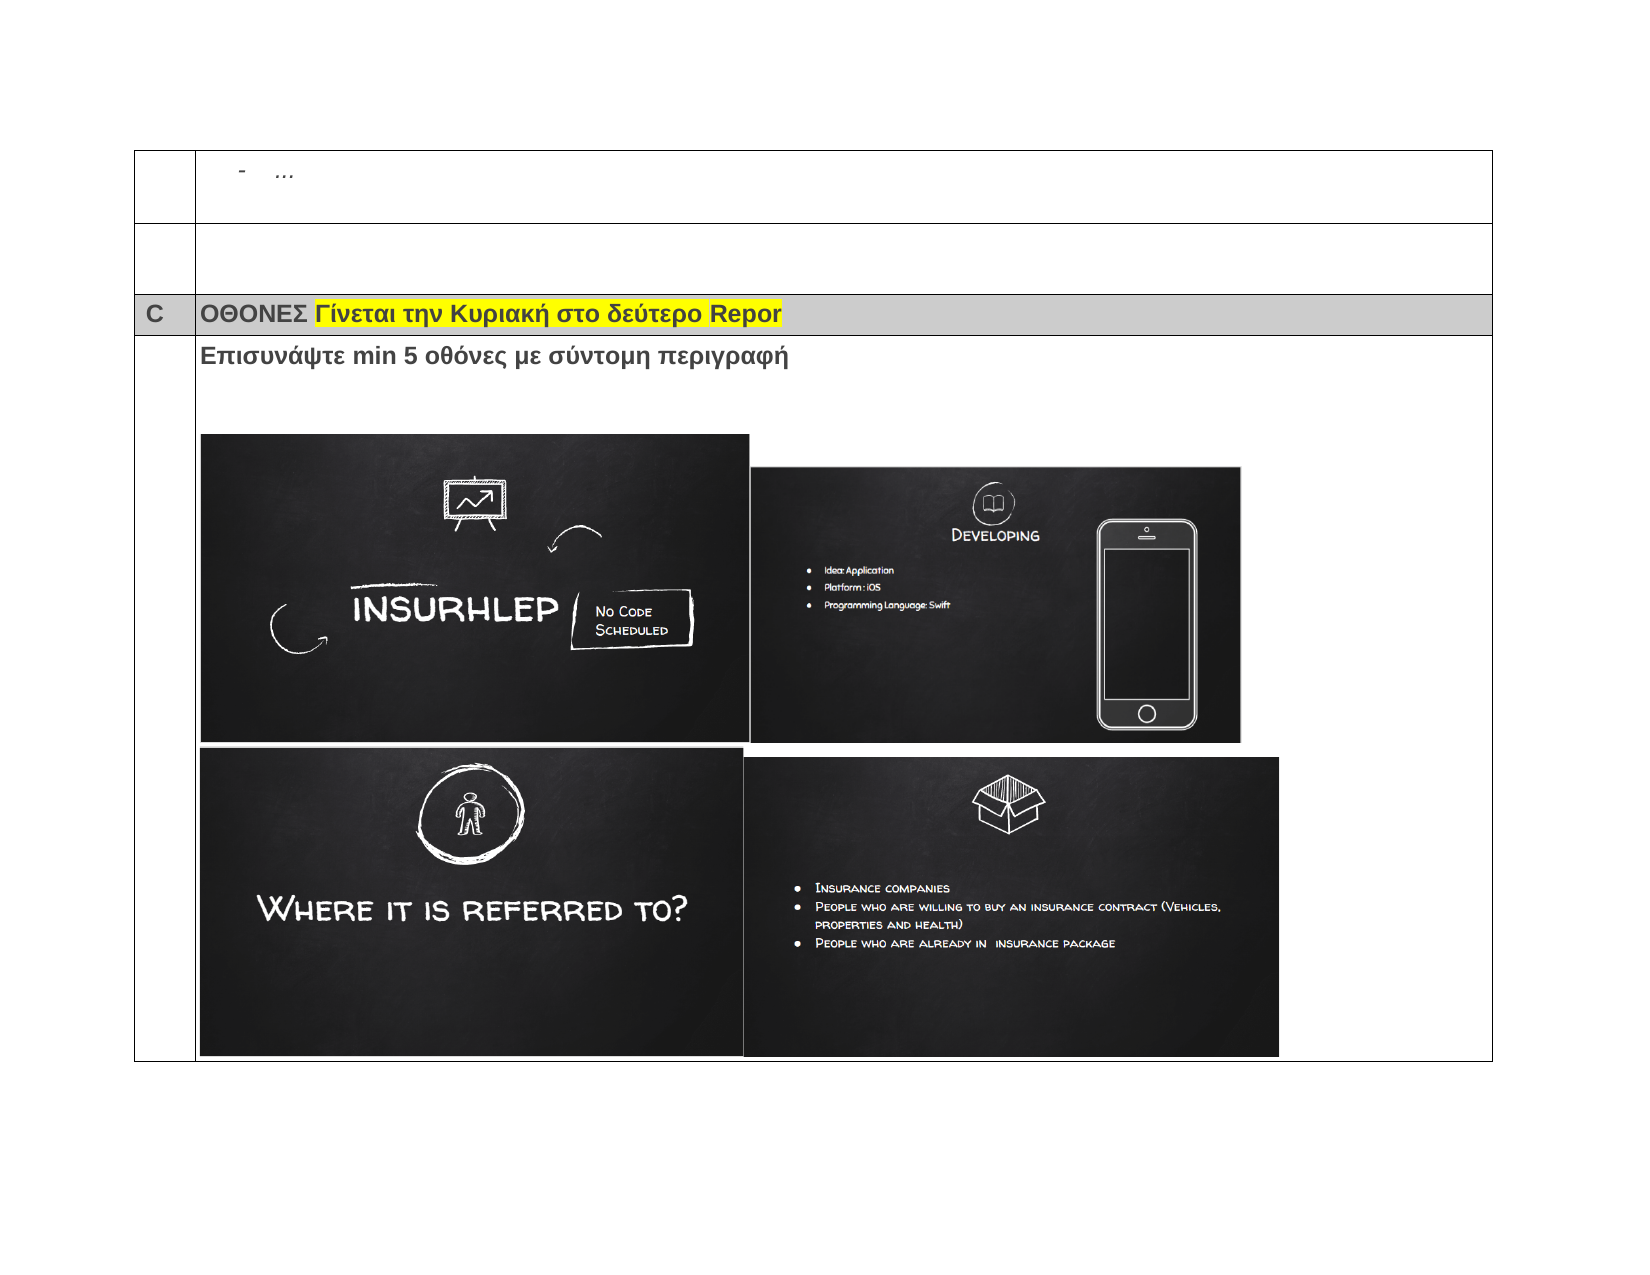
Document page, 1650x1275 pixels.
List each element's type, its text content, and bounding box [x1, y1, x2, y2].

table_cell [196, 151, 1492, 223]
table_cell [135, 151, 195, 223]
table_cell [135, 224, 195, 293]
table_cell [196, 336, 1492, 1061]
table_cell ΟΘΟΝΕΣ Γίνεται την Κυριακή στο δεύτερο Repor [196, 295, 1492, 335]
table_cell C [135, 295, 195, 335]
table_cell [196, 224, 1492, 293]
table_cell [135, 336, 195, 1061]
picture [199, 746, 1280, 1057]
picture [199, 434, 1242, 743]
